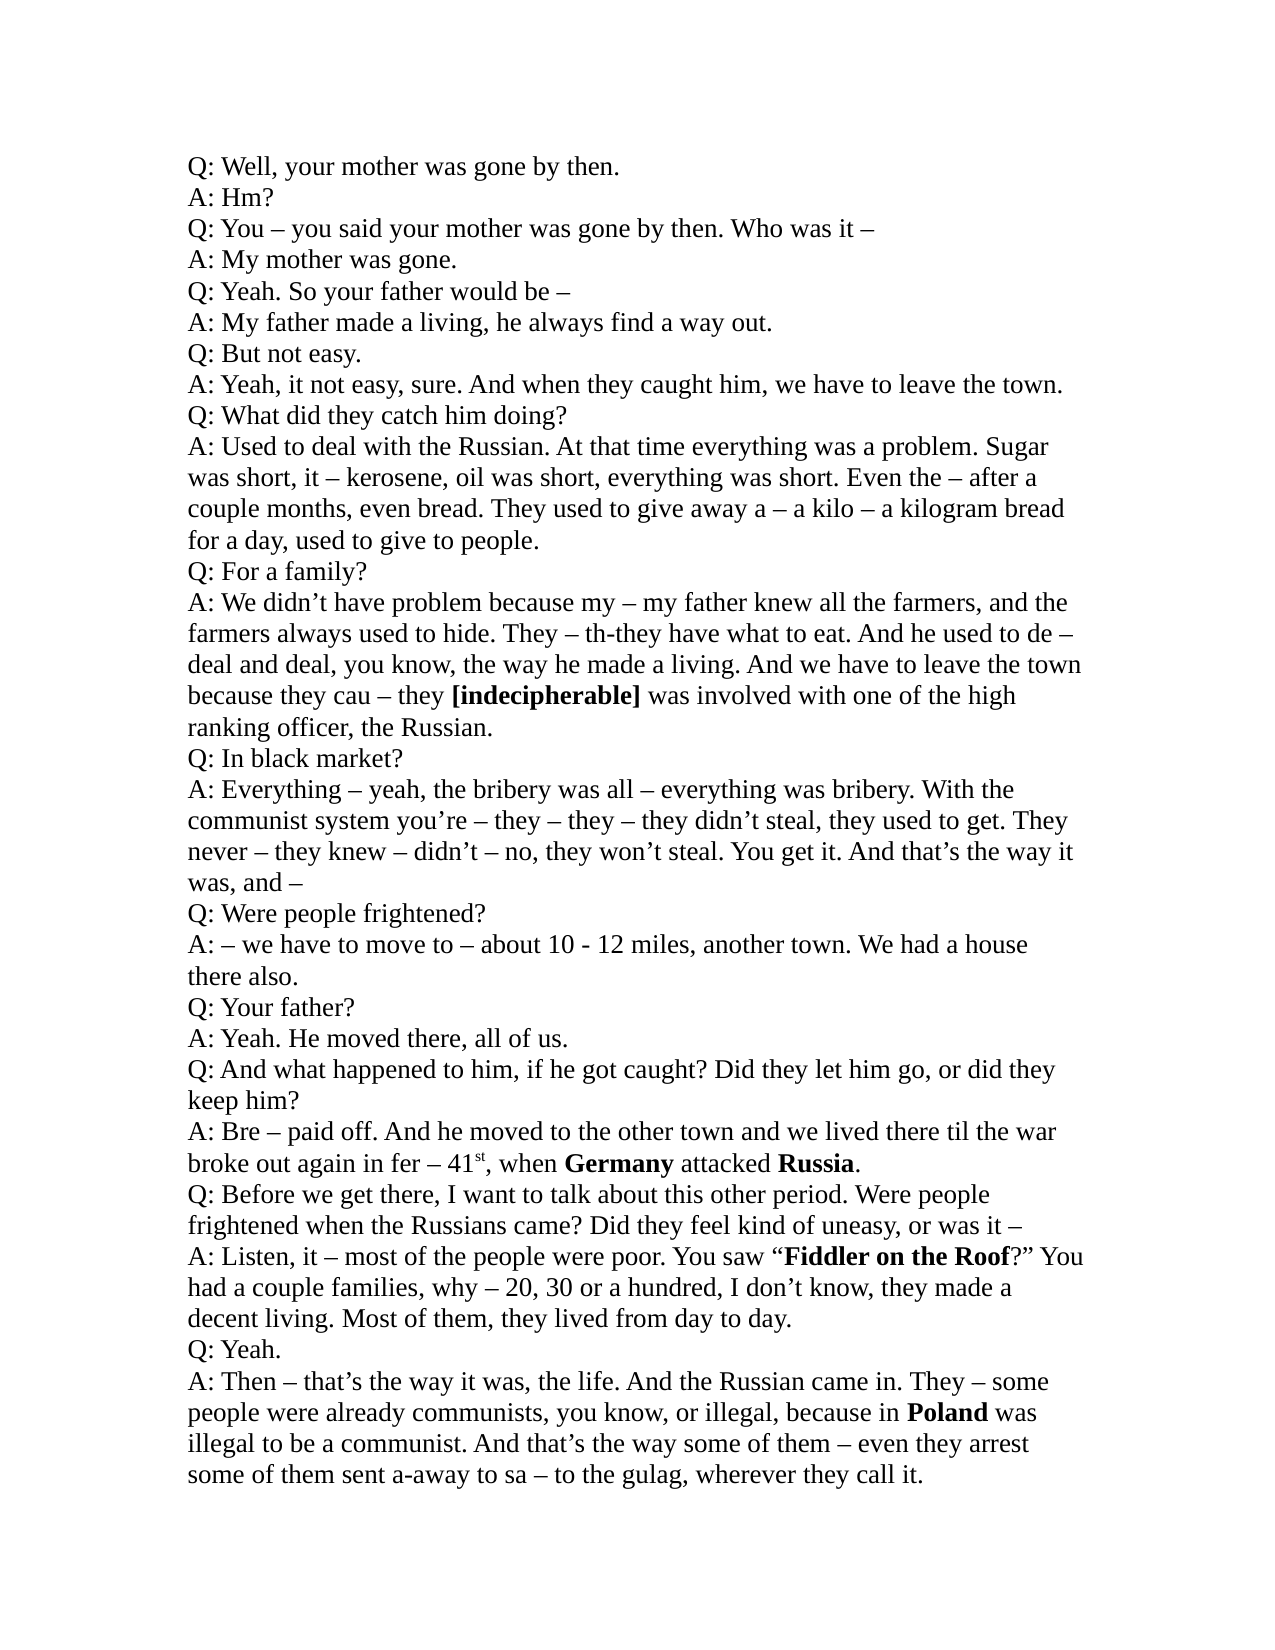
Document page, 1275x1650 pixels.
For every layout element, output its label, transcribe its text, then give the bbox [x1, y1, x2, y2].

text A: Yeah, it not easy, sure. And when they caught him, we have to leave the town. [187, 461, 1087, 493]
text Q: Yeah. [187, 1427, 1087, 1458]
text A: Yeah, even my father’s store they took away, and everything. And it was a very hard time to make a living, because if you got the – wasn’t jobs also, it’s a little town, it’s not a – then my mother used to, you know [indecipherable] [187, 150, 1087, 243]
text Q: In black market? [187, 835, 1087, 866]
text Q: Before we get there, I want to talk about this other period. Were people frightened when the Russians came? Did they feel kind of uneasy, or was it – [187, 1271, 1087, 1333]
text Q: What did they catch him doing? [187, 493, 1087, 524]
text Q: And what happened to him, if he got caught? Did they let him go, or did they keep him? [187, 1147, 1087, 1209]
text Q: Your father? [187, 1084, 1087, 1116]
text Q: For a family? [187, 648, 1087, 679]
text Q: Were people frightened? [187, 991, 1087, 1022]
text Q: But not easy. [187, 430, 1087, 461]
text A: My father made a living, he always find a way out. [187, 399, 1087, 430]
text A: Used to deal with the Russian. At that time everything was a problem. Sugar was short, it – kerosene, oil was short, everything was short. Even the – after a couple months, even bread. They used to give away a – a kilo – a kilogram bread for a day, used to give to people. [187, 524, 1087, 648]
text A: Bre – paid off. And he moved to the other town and we lived there til the war broke out again in fer – 41st, when Germany attacked Russia. [187, 1209, 1087, 1271]
text Q: Yeah. So your father would be – [187, 368, 1087, 399]
text Q: Well, your mother was gone by then. [187, 243, 1087, 274]
text A: We didn’t have problem because my – my father knew all the farmers, and the farmers always used to hide. They – th-they have what to eat. And he used to de – deal and deal, you know, the way he made a living. And we have to leave the town because they cau – they [indecipherable] was involved with one of the high ranking officer, the Russian. [187, 679, 1087, 835]
text Q: You – you said your mother was gone by then. Who was it – [187, 306, 1087, 337]
text A: – we have to move to – about 10 - 12 miles, another town. We had a house there also. [187, 1022, 1087, 1084]
text A: My mother was gone. [187, 337, 1087, 368]
text A: Everything – yeah, the bribery was all – everything was bribery. With the communist system you’re – they – they – they didn’t steal, they used to get. They never – they knew – didn’t – no, they won’t steal. You get it. And that’s the way it was, and – [187, 866, 1087, 991]
text A: Yeah. He moved there, all of us. [187, 1116, 1087, 1147]
text A: Hm? [187, 274, 1087, 306]
text A: Listen, it – most of the people were poor. You saw “Fiddler on the Roof?” You had a couple families, why – 20, 30 or a hundred, I don’t know, they made a decent living. Most of them, they lived from day to day. [187, 1333, 1087, 1427]
